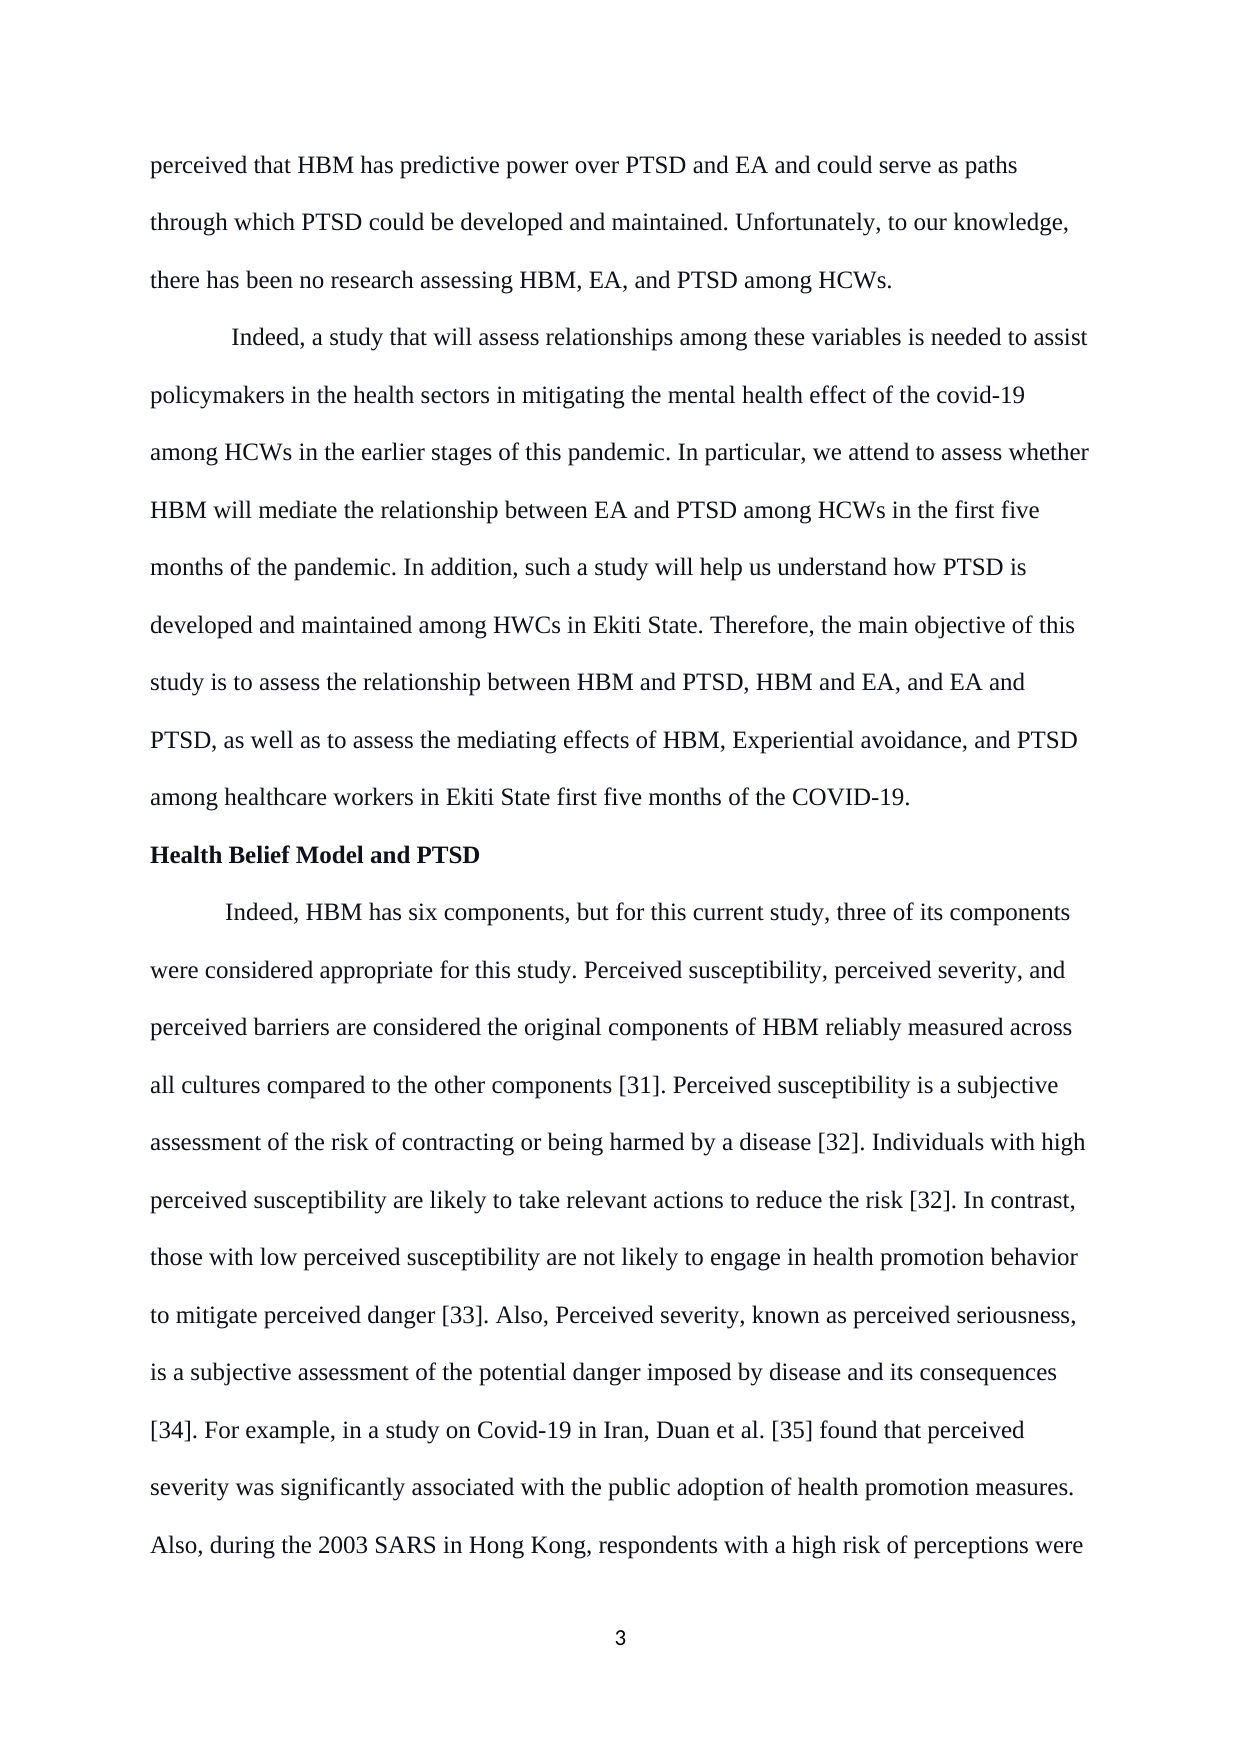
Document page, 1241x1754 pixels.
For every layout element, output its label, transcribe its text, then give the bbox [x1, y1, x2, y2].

text Indeed, a study that will assess relationships among these variables is needed to assist policymakers in the health sectors in mitigating the mental health effect of the covid-19 among HCWs in the earlier stages of this pandemic. In particular, we attend to assess whether HBM will mediate the relationship between EA and PTSD among HCWs in the first five months of the pandemic. In addition, such a study will help us understand how PTSD is developed and maintained among HWCs in Ekiti State. Therefore, the main objective of this study is to assess the relationship between HBM and PTSD, HBM and EA, and EA and PTSD, as well as to assess the mediating effects of HBM, Experiential avoidance, and PTSD among healthcare workers in Ekiti State first five months of the COVID-19. [150, 322, 1090, 811]
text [150, 897, 1090, 1559]
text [150, 150, 1090, 294]
text Health Belief Model and PTSD [150, 840, 1090, 869]
